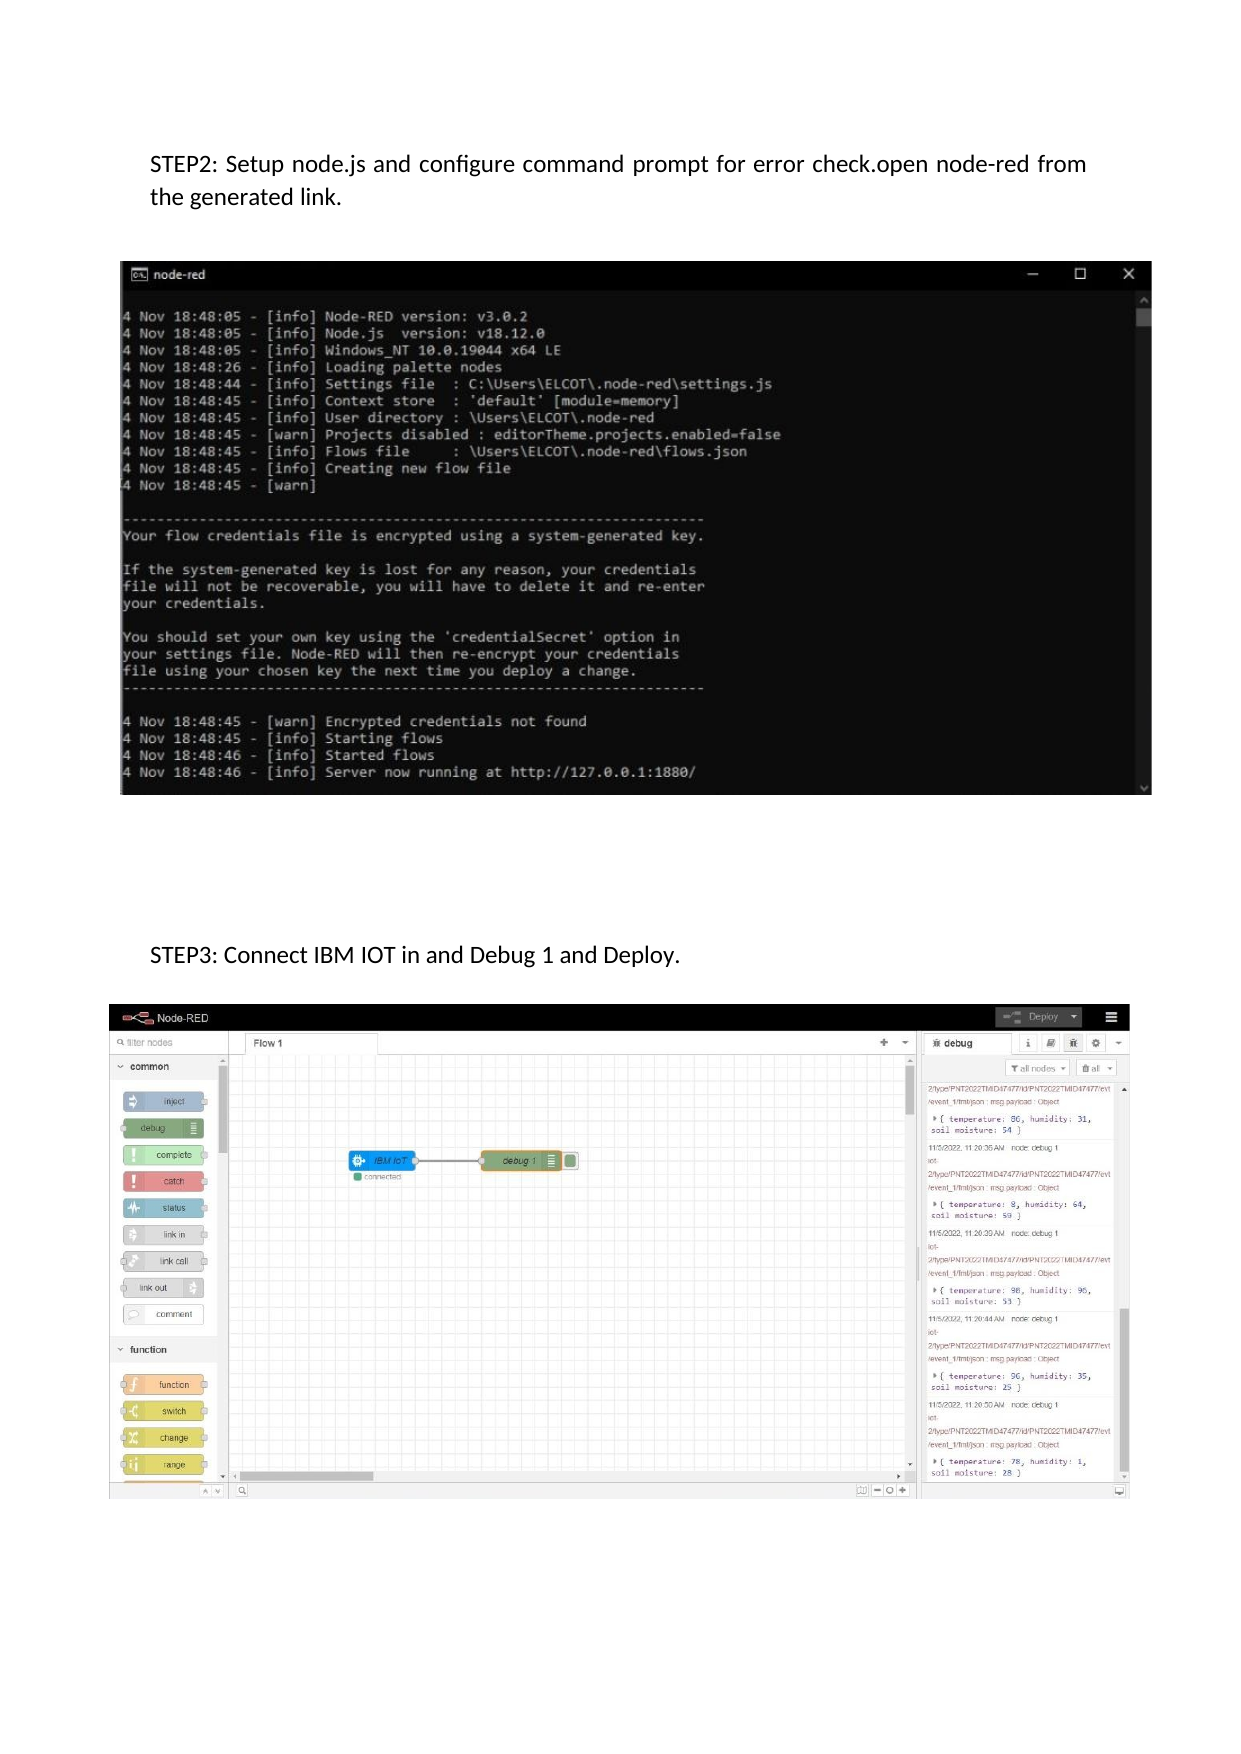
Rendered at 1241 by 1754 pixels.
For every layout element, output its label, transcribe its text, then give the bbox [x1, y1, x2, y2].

text STEP3: Connect IBM IOT in and Debug 1 and Deploy. [150, 939, 1157, 969]
text STEP2: Setup node.js and configure command prompt for error check.open node-red from the generated link. [150, 148, 1119, 211]
picture [109, 1004, 1130, 1499]
picture [120, 261, 1152, 795]
